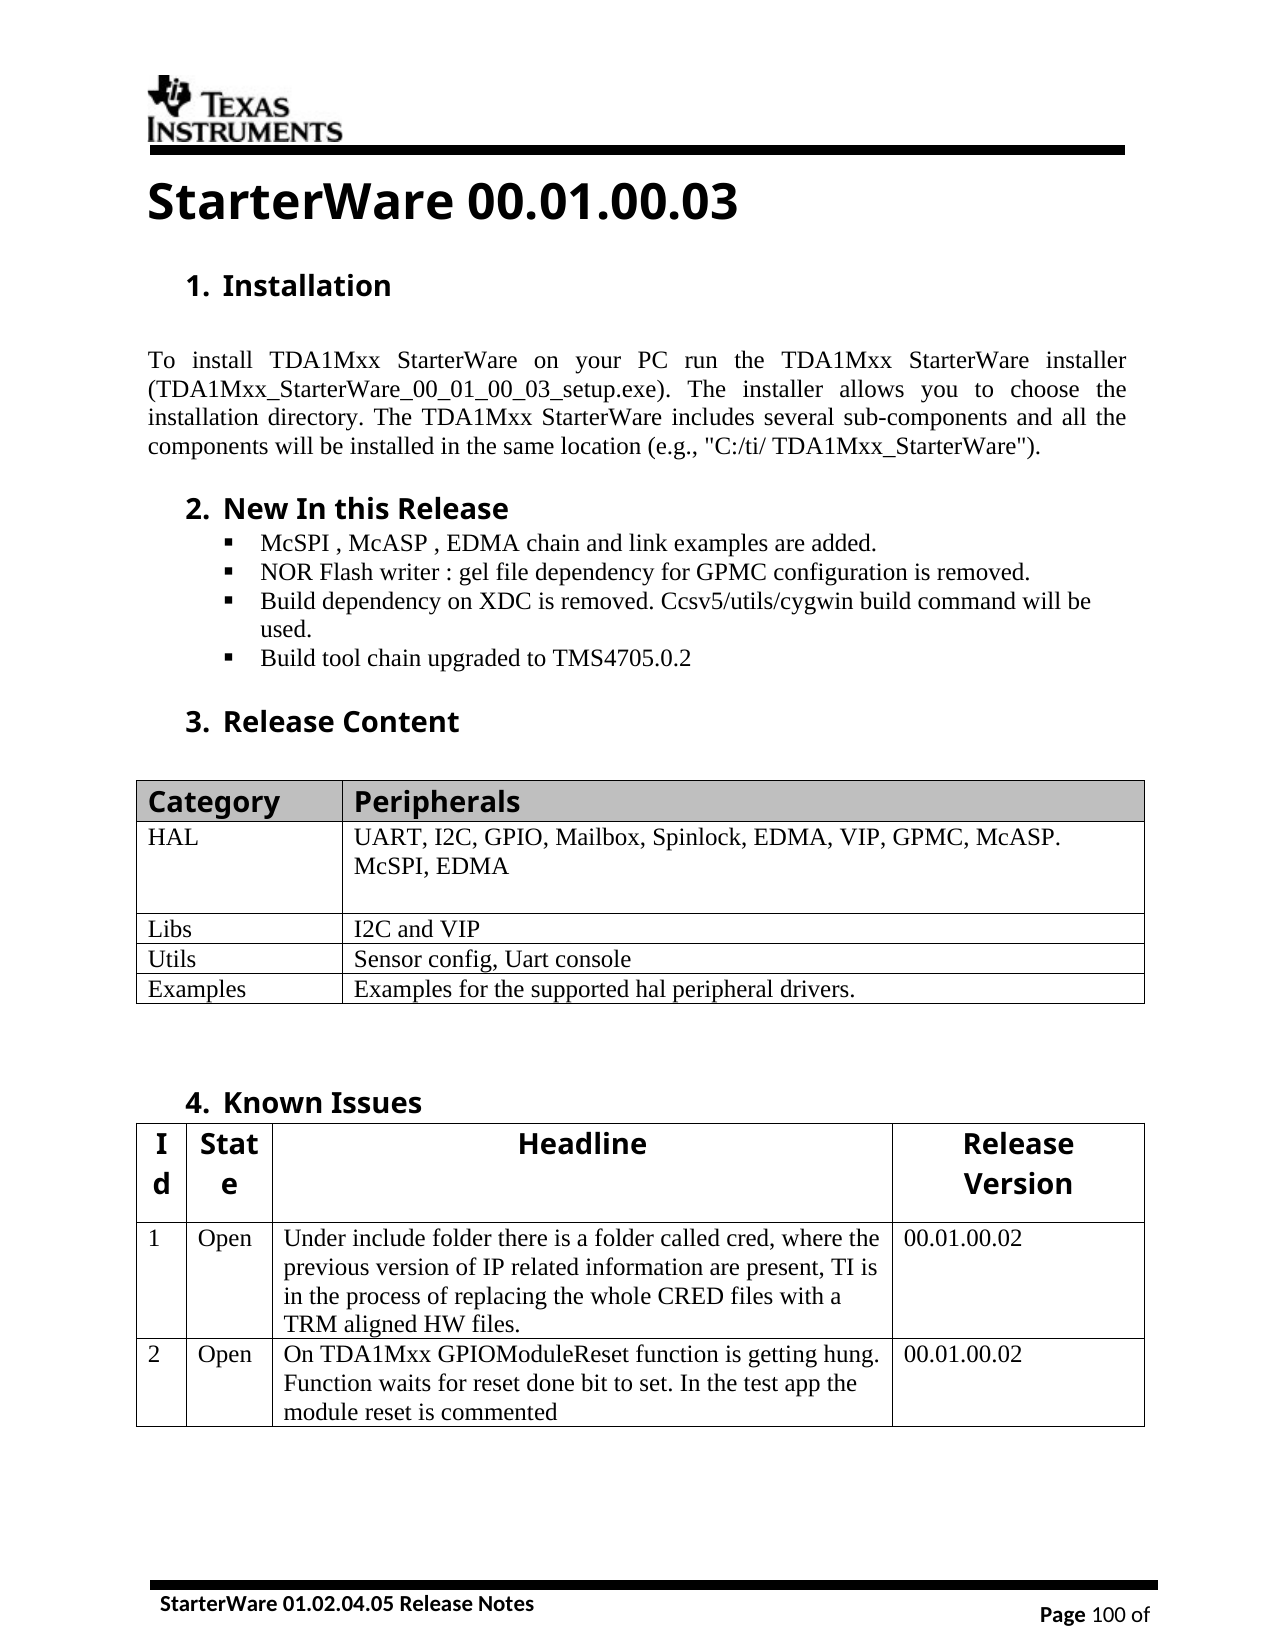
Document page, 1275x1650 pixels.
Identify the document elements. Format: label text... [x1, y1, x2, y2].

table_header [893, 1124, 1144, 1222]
list McSPI , McASP , EDMA chain and link examples are added. [223, 528, 1127, 557]
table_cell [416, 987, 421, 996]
list Build tool chain upgraded to TMS4705.0.2 [223, 643, 1127, 672]
list NOR Flash writer : gel file dependency for GPMC configuration is removed. [223, 557, 1127, 586]
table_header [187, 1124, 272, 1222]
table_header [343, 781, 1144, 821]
picture [147, 75, 343, 142]
text StarterWare 00.01.00.03 [148, 166, 1127, 234]
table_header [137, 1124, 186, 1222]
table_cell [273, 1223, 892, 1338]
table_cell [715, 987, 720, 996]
list Release Content [185, 701, 1127, 741]
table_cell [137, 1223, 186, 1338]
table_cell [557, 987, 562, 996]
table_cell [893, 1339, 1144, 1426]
list Known Issues [185, 1083, 1127, 1122]
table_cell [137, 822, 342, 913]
list Installation [185, 266, 1127, 305]
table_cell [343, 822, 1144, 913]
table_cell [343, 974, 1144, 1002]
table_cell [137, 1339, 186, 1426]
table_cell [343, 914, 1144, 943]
text To install TDA1Mxx StarterWare on your PC run the TDA1Mxx StarterWare installer (TDA1Mxx_StarterWare_00_01_00_03_setup.exe). The installer allows you to choose the installation directory. The TDA1Mxx StarterWare includes several sub-components and all the components will be installed in the same location (e.g., "C:/ti/ TDA1Mxx_StarterWare"). [148, 345, 1127, 460]
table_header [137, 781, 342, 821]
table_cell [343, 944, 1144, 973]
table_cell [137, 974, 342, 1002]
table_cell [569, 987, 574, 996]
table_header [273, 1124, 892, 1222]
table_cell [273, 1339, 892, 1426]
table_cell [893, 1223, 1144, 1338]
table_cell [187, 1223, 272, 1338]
list Build dependency on XDC is removed. Ccsv5/utils/cygwin build command will be used. [223, 586, 1127, 643]
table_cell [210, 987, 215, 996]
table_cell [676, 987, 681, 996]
list New In this Release [185, 489, 1127, 528]
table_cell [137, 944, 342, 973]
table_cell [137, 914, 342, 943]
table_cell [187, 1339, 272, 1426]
